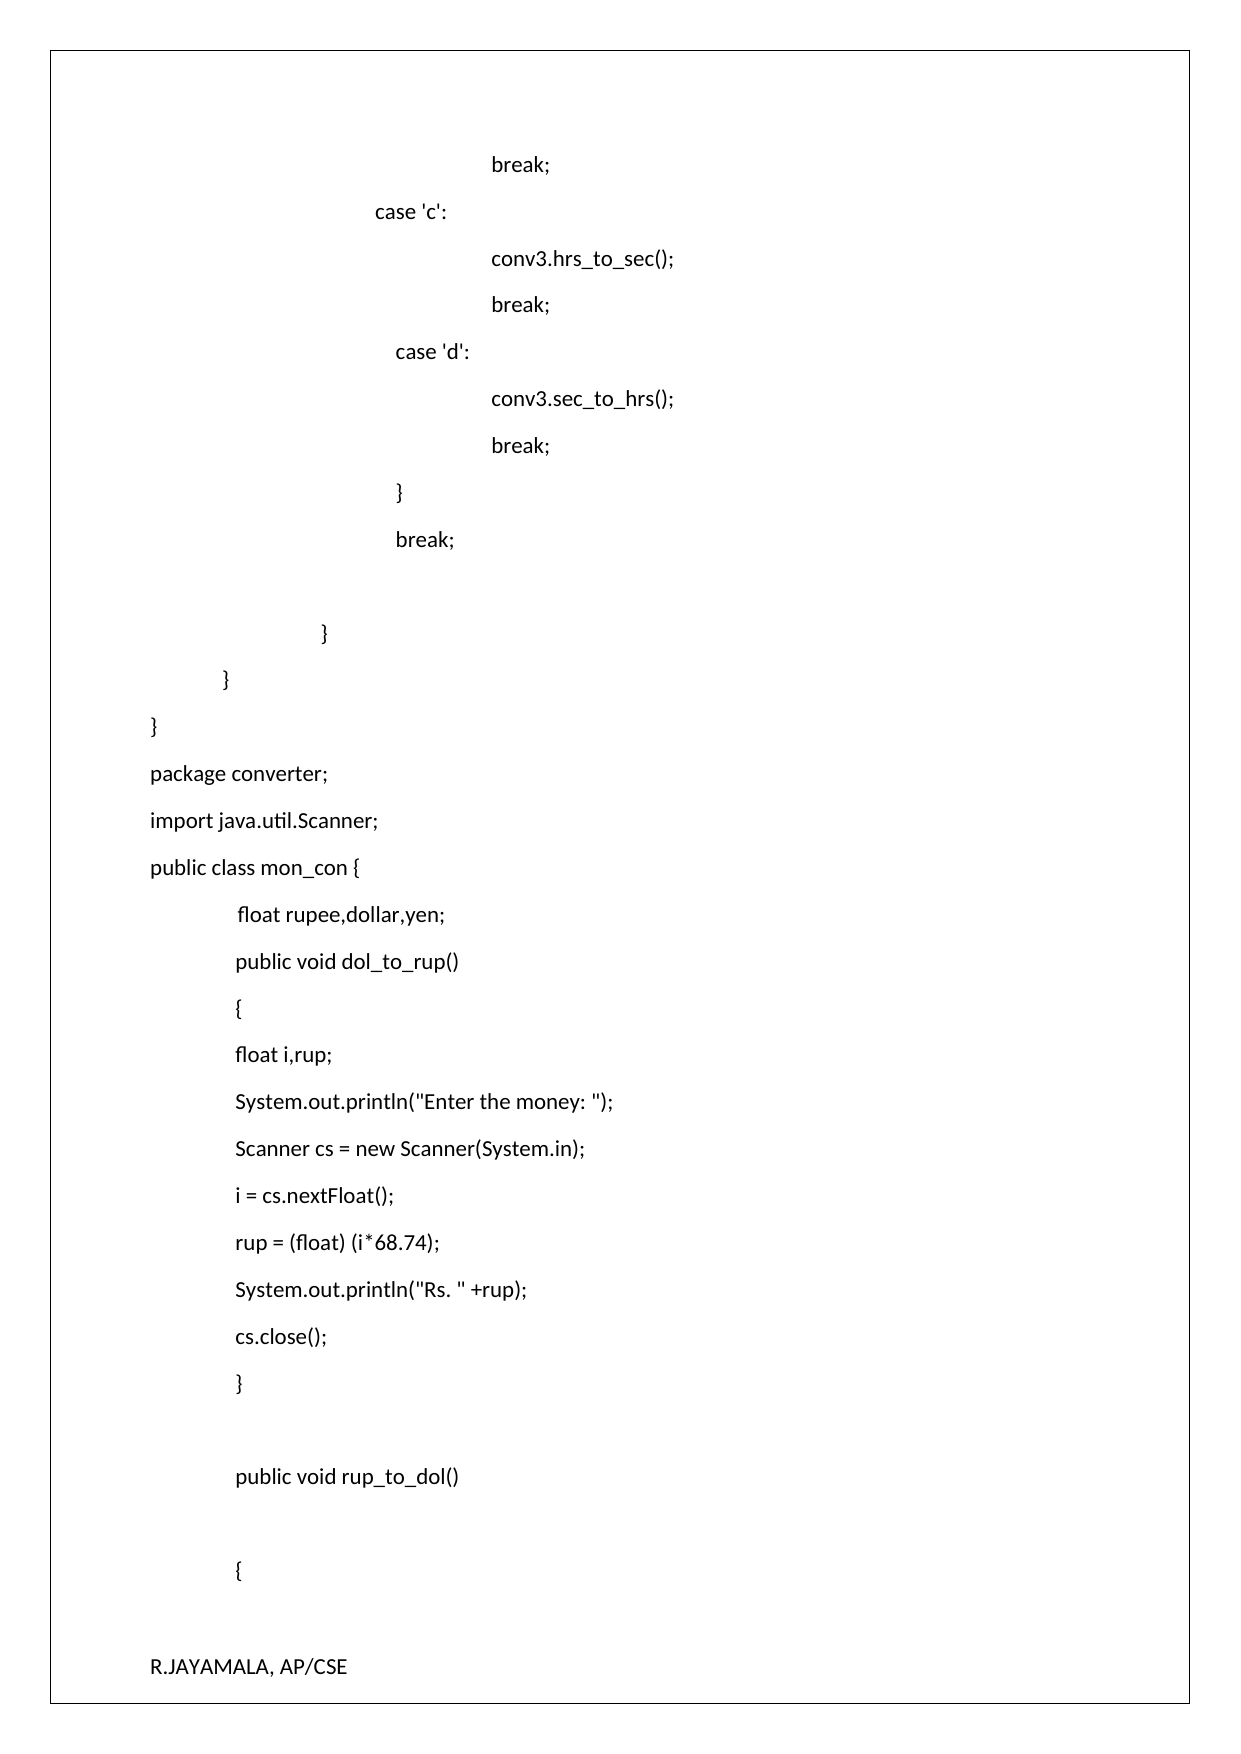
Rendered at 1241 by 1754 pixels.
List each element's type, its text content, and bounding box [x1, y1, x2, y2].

text float rupee,dollar,yen; [150, 900, 1090, 928]
text case 'd': [150, 337, 1090, 366]
text break; [150, 431, 1090, 459]
text break; [150, 291, 1090, 319]
text break; [150, 525, 1090, 553]
text public void dol_to_rup() [150, 947, 1090, 975]
text conv3.sec_to_hrs(); [150, 384, 1090, 412]
text } [150, 666, 1090, 694]
text System.out.println("Enter the money: "); [150, 1087, 1090, 1116]
text cs.close(); [150, 1322, 1090, 1350]
text } [150, 1369, 1090, 1397]
text } [150, 712, 1090, 741]
text public class mon_con { [150, 853, 1090, 881]
text public void rup_to_dol() [150, 1462, 1090, 1491]
text package converter; [150, 759, 1090, 787]
text } [150, 478, 1090, 506]
text i = cs.nextFloat(); [150, 1181, 1090, 1209]
text } [150, 619, 1090, 647]
text rup = (float) (i*68.74); [150, 1228, 1090, 1256]
text Scanner cs = new Scanner(System.in); [150, 1134, 1090, 1162]
text System.out.println("Rs. " +rup); [150, 1275, 1090, 1303]
text break; [150, 150, 1090, 178]
text import java.util.Scanner; [150, 806, 1090, 834]
text float i,rup; [150, 1041, 1090, 1069]
text { [150, 1556, 1090, 1584]
text case 'c': [150, 197, 1090, 225]
text conv3.hrs_to_sec(); [150, 244, 1090, 272]
text { [150, 994, 1090, 1022]
